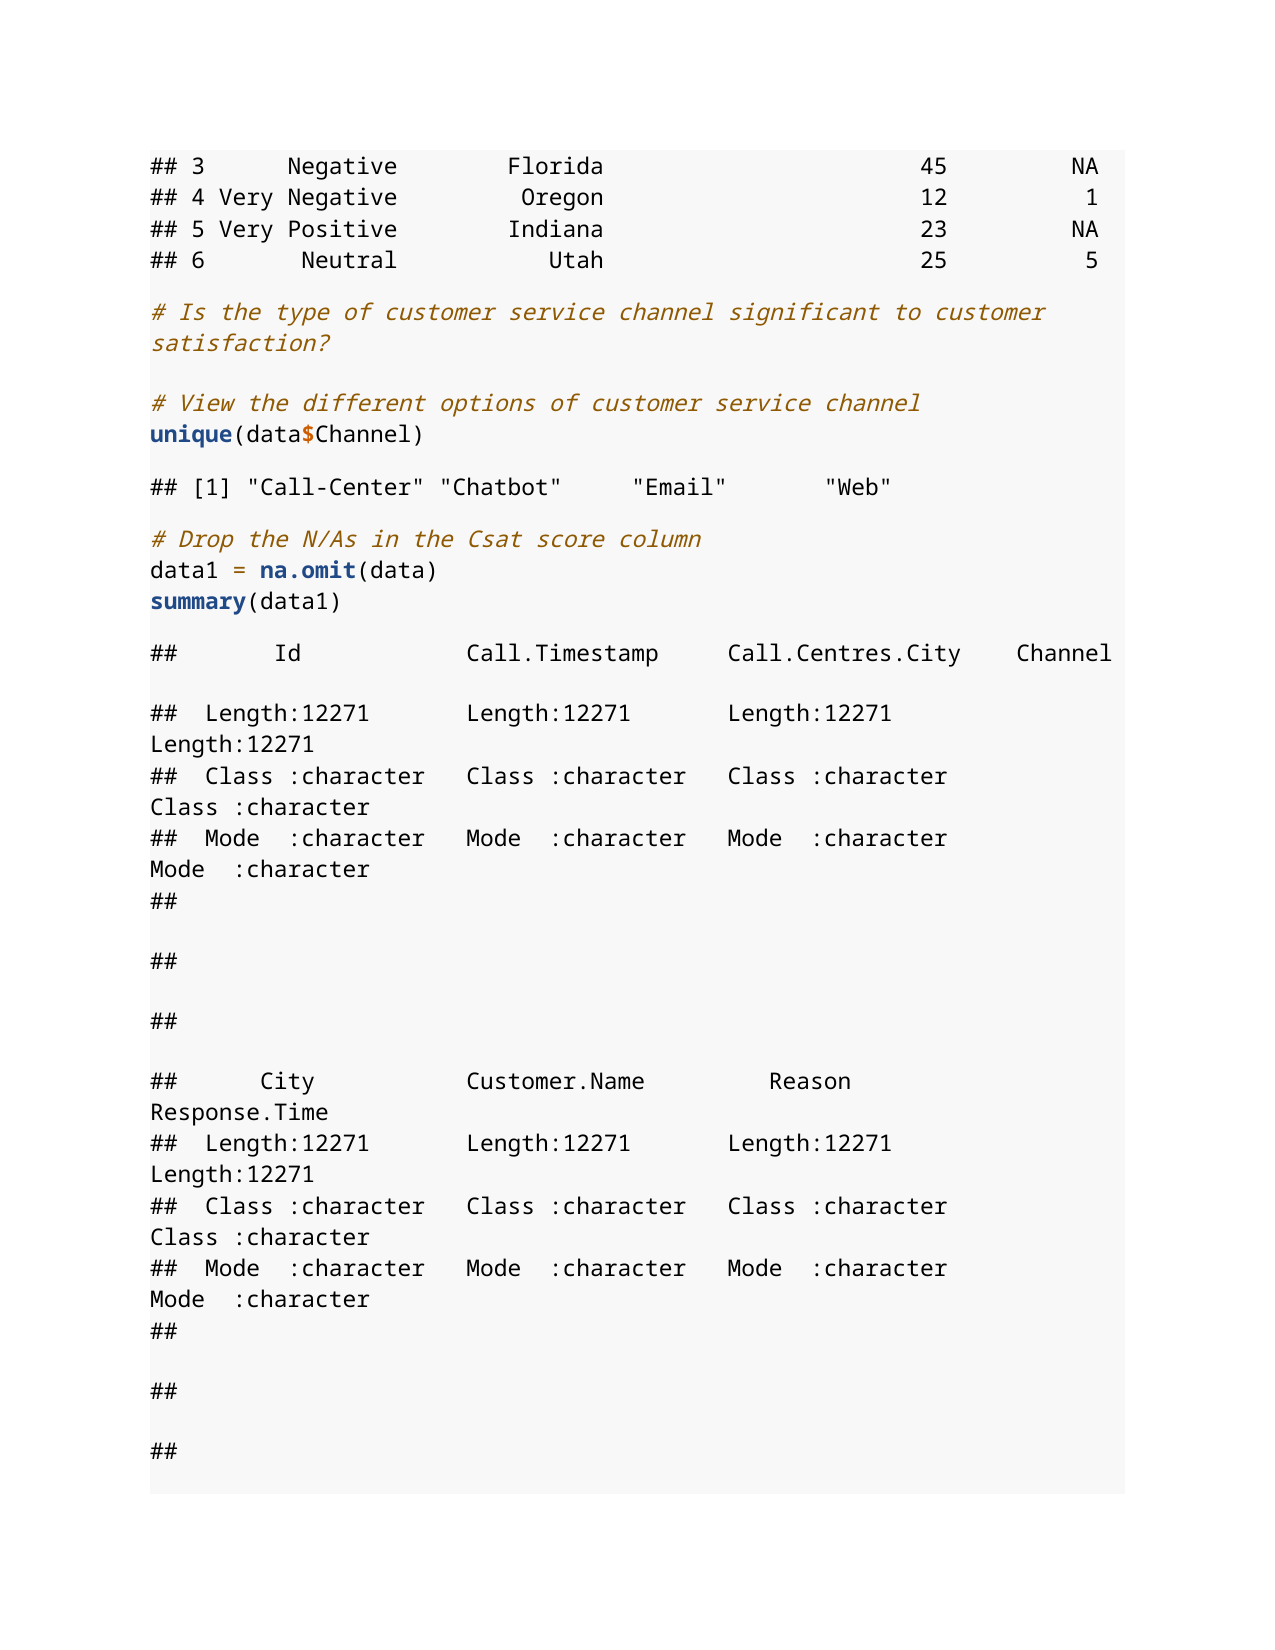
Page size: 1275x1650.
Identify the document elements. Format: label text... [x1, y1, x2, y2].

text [150, 150, 1125, 275]
text # Drop the N/As in the Csat score column data1 = na.omit(data) summary(data1) [150, 522, 1125, 616]
text ## [1] "Call-Center" "Chatbot" "Email" "Web" [150, 470, 1125, 502]
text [150, 637, 1125, 1494]
text # Is the type of customer service channel significant to customer satisfaction? # View the different options of customer service channel unique(data$Channel) [150, 296, 1125, 449]
